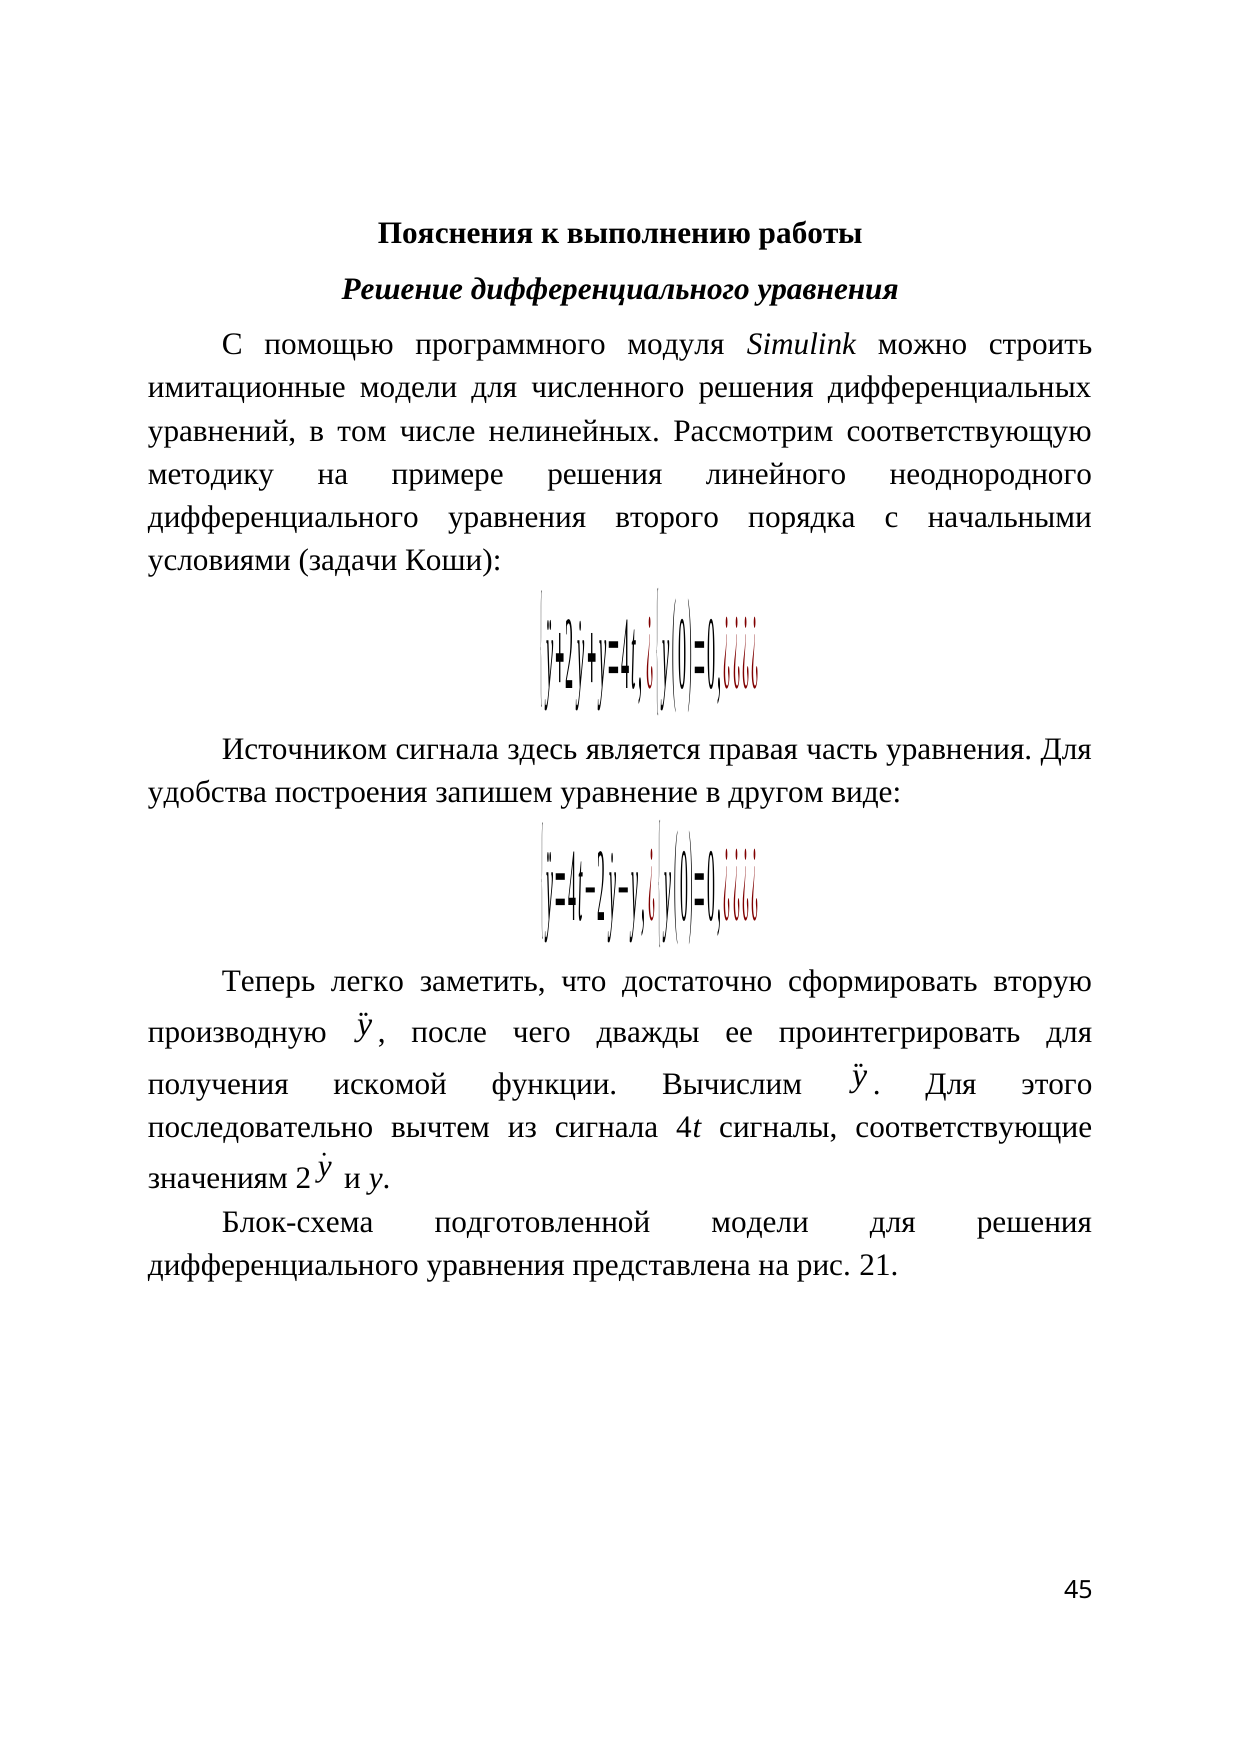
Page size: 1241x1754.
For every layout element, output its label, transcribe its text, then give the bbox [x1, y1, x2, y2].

text Пояснения к выполнению работы [148, 214, 1092, 250]
text Источником сигнала здесь является правая часть уравнения. Для удобства построения запишем уравнение в другом виде: [148, 730, 1092, 809]
text Блок-схема подготовленной модели для решения дифференциального уравнения представлена на рис. 21. [148, 1203, 1092, 1282]
text С помощью программного модуля Simulink можно строить имитационные модели для численного решения дифференциальных уравнений, в том числе нелинейных. Рассмотрим соответствующую методику на примере решения линейного неоднородного дифференциального уравнения второго порядка с начальными условиями (задачи Коши): [148, 326, 1092, 577]
text Решение дифференциального уравнения [148, 270, 1092, 306]
text Теперь легко заметить, что достаточно сформировать вторую производную , после чего дважды ее проинтегрировать для получения искомой функции. Вычислим . Для этого последовательно вычтем из сигнала 4t сигналы, соответствующие значениям 2 и y. [148, 962, 1092, 1196]
